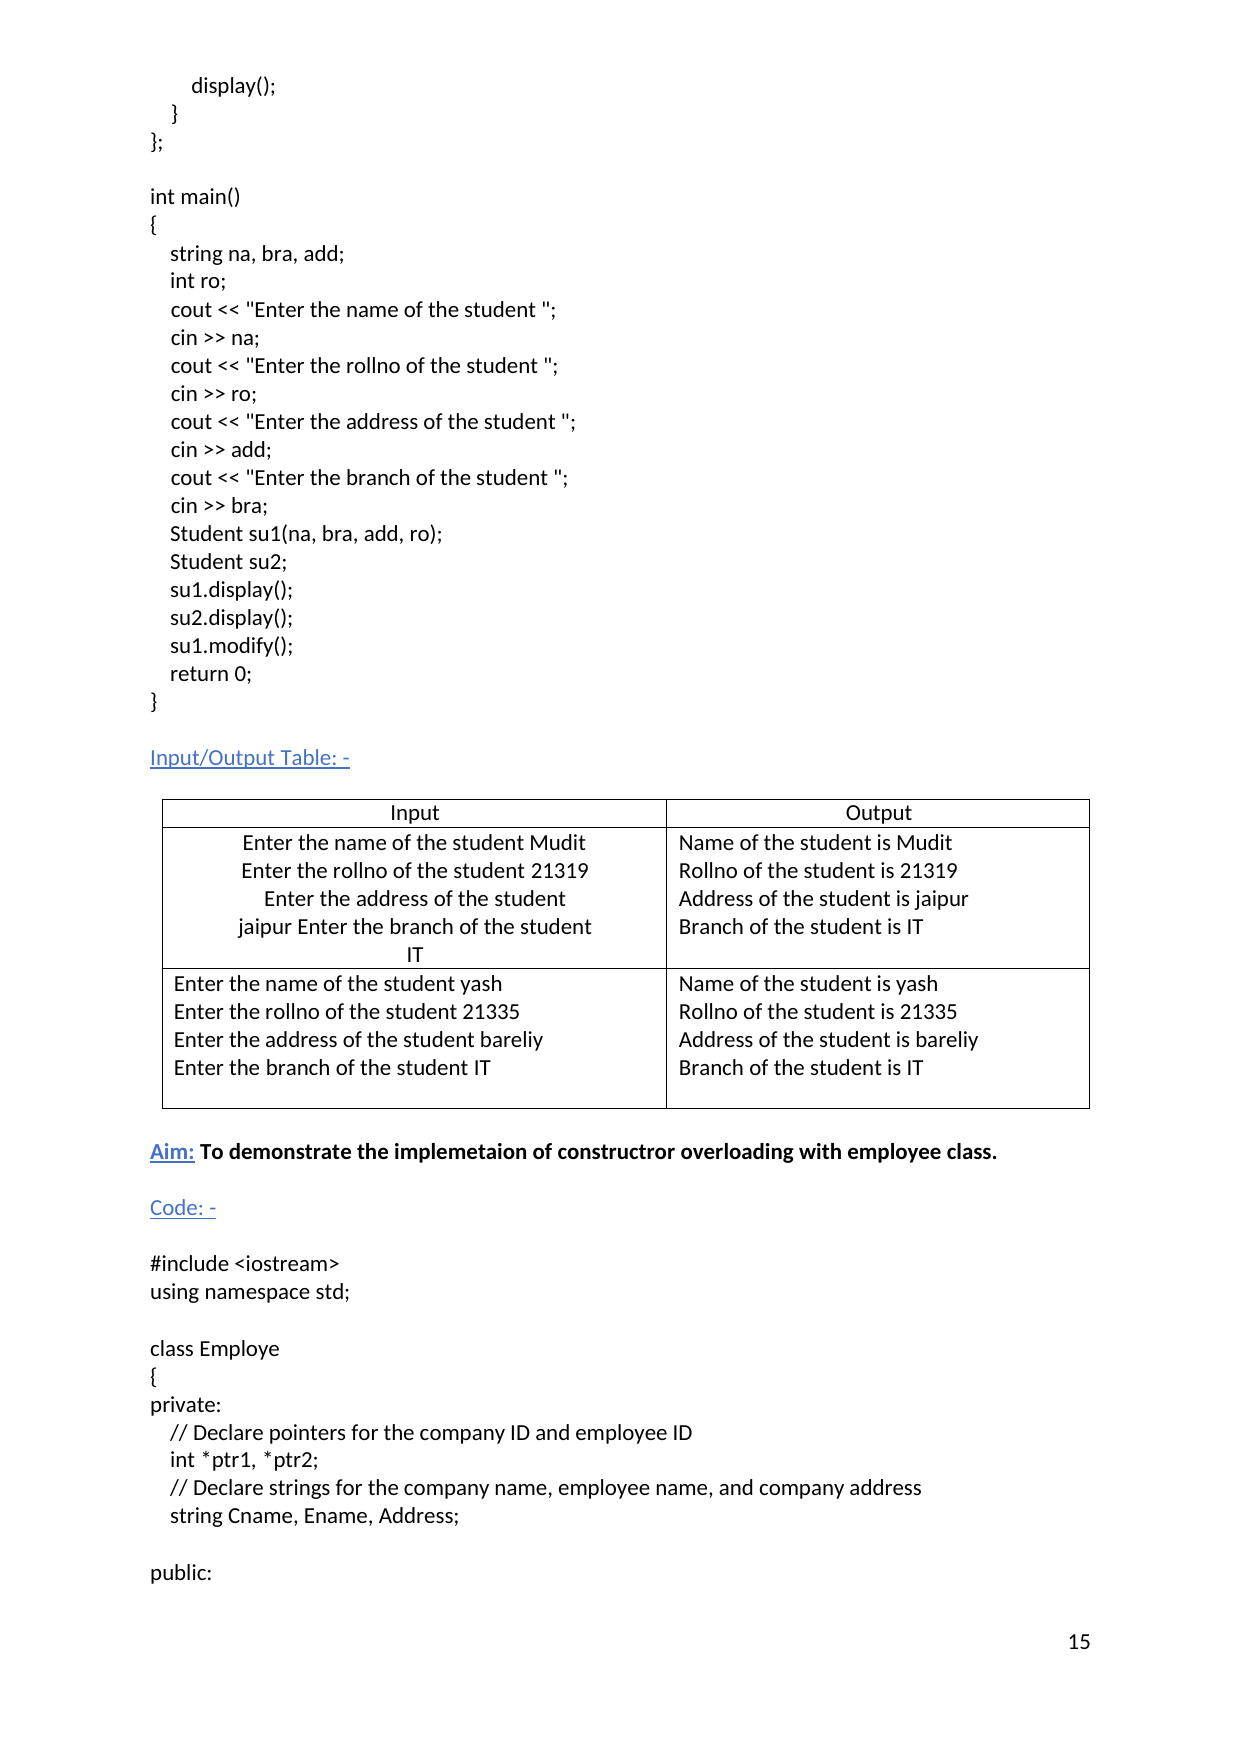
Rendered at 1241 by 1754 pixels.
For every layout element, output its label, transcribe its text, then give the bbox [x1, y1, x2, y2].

text display(); [191, 71, 1103, 99]
text }; [150, 127, 1103, 155]
text Student su1(na, bra, add, ro); Student su2; [170, 519, 445, 575]
table_header Output [667, 800, 1089, 827]
text Input/Output Table: - [150, 743, 1103, 771]
text // Declare pointers for the company ID and employee ID int *ptr1, *ptr2; [170, 1418, 695, 1473]
text cout << "Enter the address of the student "; cin >> add; [171, 407, 578, 463]
table_header Input [163, 800, 666, 827]
text private: [150, 1390, 1103, 1418]
text su1.display(); su2.display(); su1.modify(); return 0; [170, 575, 295, 687]
text } [150, 687, 1103, 716]
text cout << "Enter the name of the student "; cin >> na; [171, 295, 559, 351]
text public: [150, 1558, 1103, 1586]
text int main() [150, 182, 1103, 211]
table_cell Enter the name of the student yash Enter the rollno of the student 21335 Enter the address of the student bareliy Enter the branch of the student IT [163, 969, 666, 1108]
text class Employe [150, 1334, 1103, 1362]
text string na, bra, add; int ro; [170, 239, 347, 295]
text } [171, 99, 1103, 127]
table_cell Name of the student is yash Rollno of the student is 21335 Address of the student is bareliy Branch of the student is IT [667, 969, 1089, 1108]
text { [150, 211, 1103, 238]
text cout << "Enter the branch of the student "; cin >> bra; [171, 463, 571, 519]
subtitle Aim: To demonstrate the implemetaion of constructror overloading with employee class. [150, 1137, 1103, 1165]
table_cell Name of the student is Mudit Rollno of the student is 21319 Address of the student is jaipur Branch of the student is IT [667, 828, 1089, 968]
table_cell Enter the name of the student Mudit Enter the rollno of the student 21319 Enter the address of the student jaipur Enter the branch of the student IT [163, 828, 666, 968]
text #include <iostream> using namespace std; [150, 1249, 351, 1306]
text // Declare strings for the company name, employee name, and company address string Cname, Ename, Address; [170, 1473, 925, 1529]
text { [150, 1362, 1103, 1390]
text cout << "Enter the rollno of the student "; cin >> ro; [171, 351, 561, 407]
text Code: - [150, 1193, 1103, 1221]
